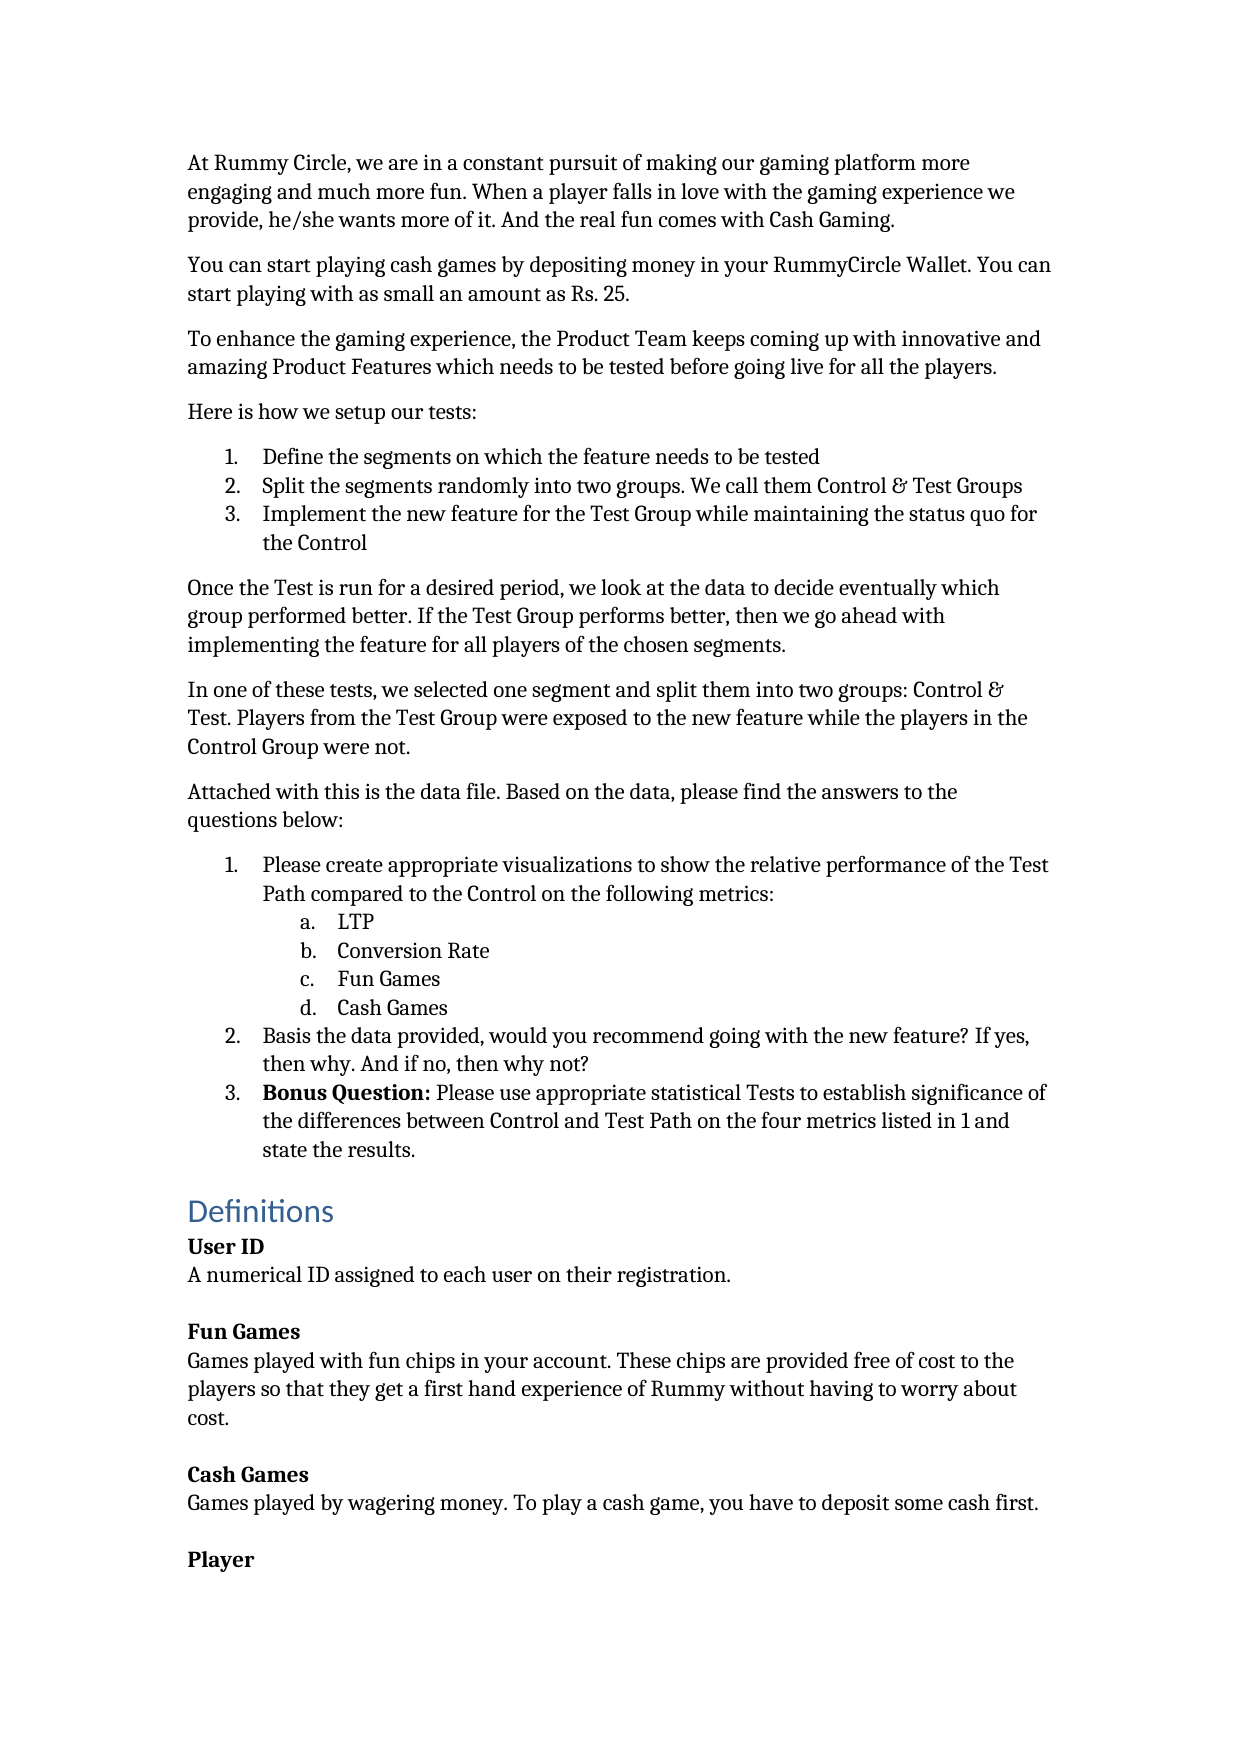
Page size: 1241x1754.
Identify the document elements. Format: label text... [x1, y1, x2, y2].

text User ID [187, 1234, 1053, 1260]
text Games played with fun chips in your account. These chips are provided free of cost to the players so that they get a first hand experience of Rummy without having to worry about cost. [187, 1348, 1053, 1431]
text A numerical ID assigned to each user on their registration. [187, 1262, 1053, 1289]
list Fun Games [300, 966, 1053, 992]
list Bonus Question: Please use appropriate statistical Tests to establish significance of the differences between Control and Test Path on the four metrics listed in 1 and state the results. [225, 1079, 1053, 1163]
text You can start playing cash games by depositing money in your RummyCircle Wallet. You can start playing with as small an amount as Rs. 25. [187, 252, 1053, 307]
text To enhance the gaming experience, the Product Team keeps coming up with innovative and amazing Product Features which needs to be tested before going live for all the players. [187, 326, 1053, 380]
text In one of these tests, we selected one segment and split them into two groups: Control & Test. Players from the Test Group were exposed to the new feature while the players in the Control Group were not. [187, 677, 1053, 760]
text Player [187, 1547, 1053, 1573]
text Fun Games [187, 1319, 1053, 1346]
text At Rummy Circle, we are in a constant pursuit of making our gaming platform more engaging and much more fun. When a player falls in love with the gaming experience we provide, he/she wants more of it. And the real fun comes with Cash Gaming. [187, 150, 1053, 233]
list Cash Games [300, 994, 1053, 1021]
list Please create appropriate visualizations to show the relative performance of the Test Path compared to the Control on the following metrics: [225, 852, 1053, 907]
text Games played by wagering money. To play a cash game, you have to deposit some cash first. [187, 1490, 1053, 1516]
text Attached with this is the data file. Based on the data, please find the answers to the questions below: [187, 778, 1053, 833]
list Define the segments on which the feature needs to be tested [225, 444, 1053, 471]
list Conversion Rate [300, 937, 1053, 964]
text Here is how we setup our tests: [187, 399, 1053, 425]
text Once the Test is run for a desired period, we look at the data to decide eventually which group performed better. If the Test Group performs better, then we go ahead with implementing the feature for all players of the chosen segments. [187, 574, 1053, 658]
list Basis the data provided, would you recommend going with the new feature? If yes, then why. And if no, then why not? [225, 1023, 1053, 1077]
list LTP [300, 909, 1053, 935]
list Implement the new feature for the Test Group while maintaining the status quo for the Control [225, 501, 1053, 556]
list Split the segments randomly into two groups. We call them Control & Test Groups [225, 473, 1053, 499]
text Cash Games [187, 1461, 1053, 1488]
subtitle Definitions [187, 1190, 1053, 1231]
